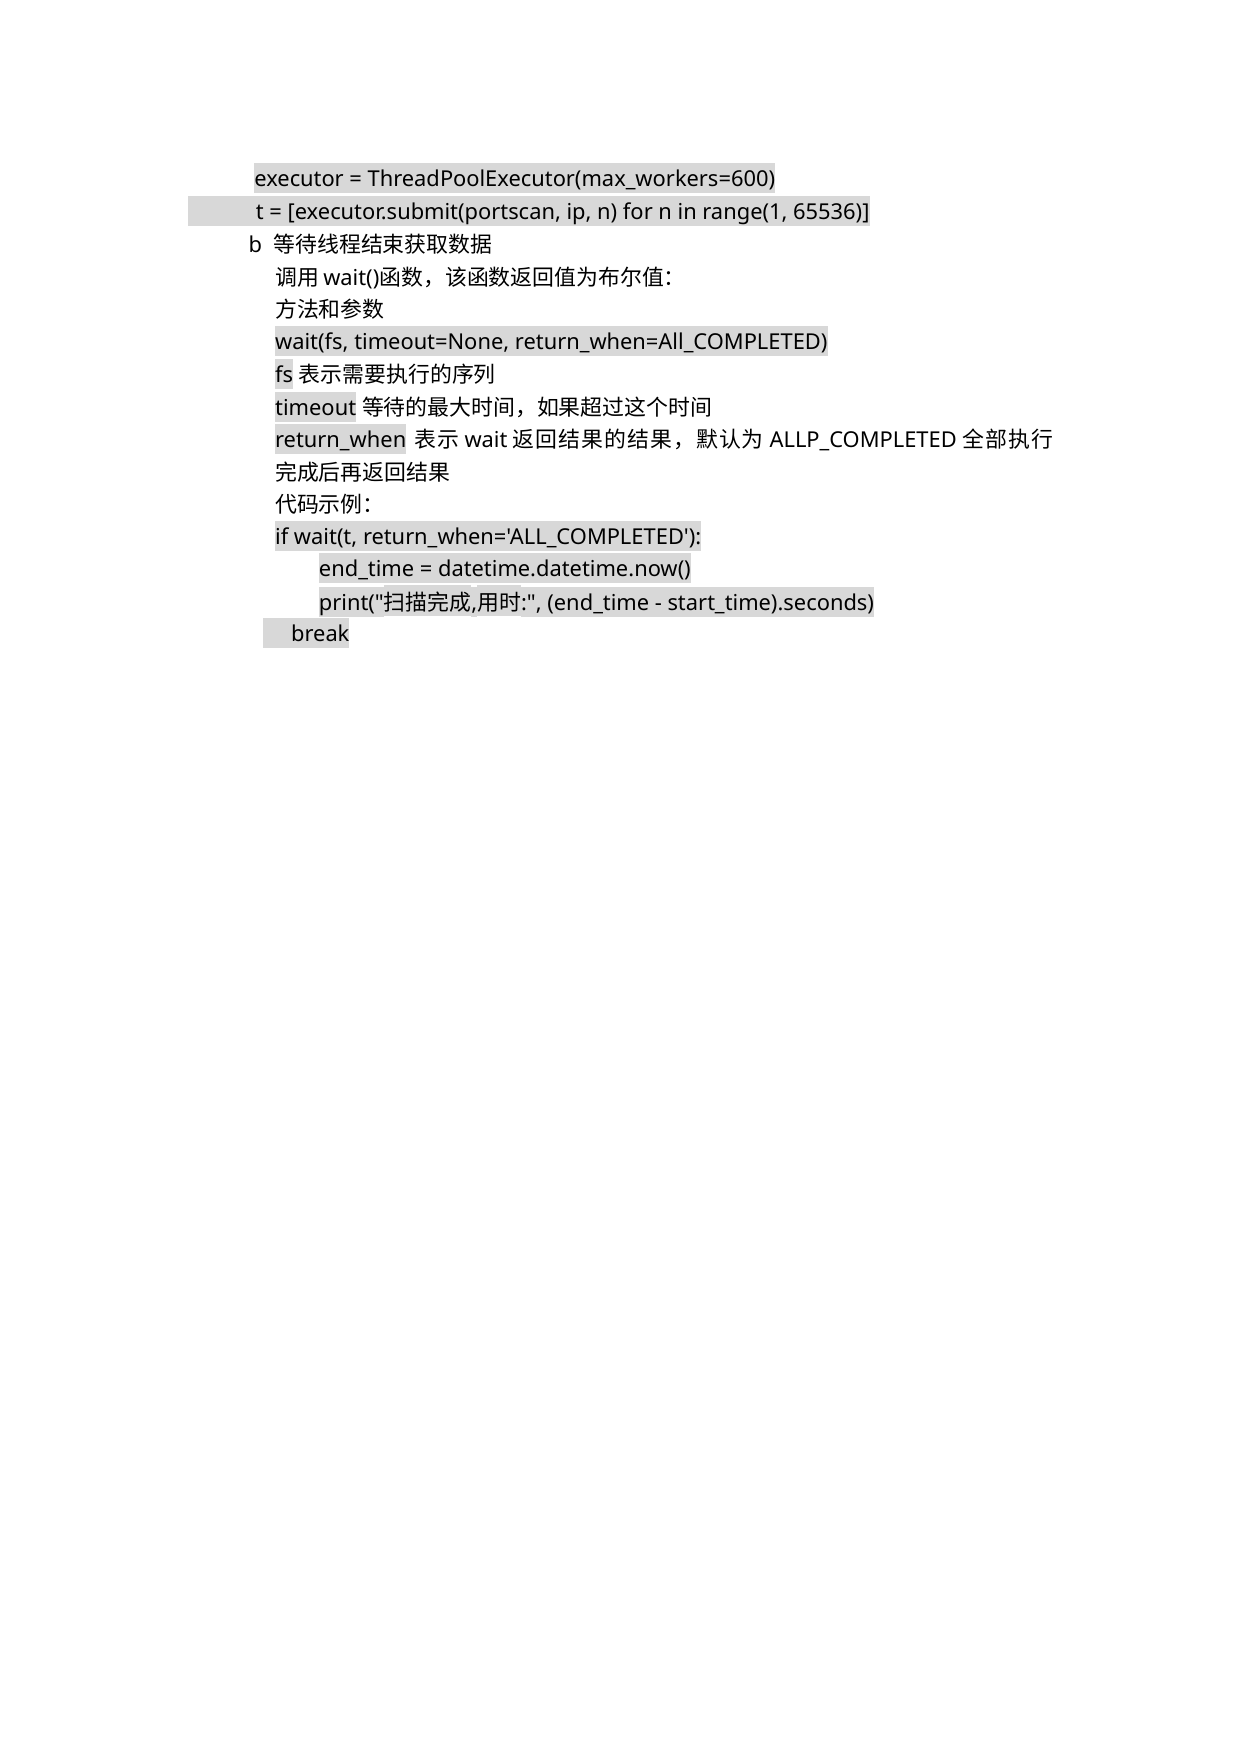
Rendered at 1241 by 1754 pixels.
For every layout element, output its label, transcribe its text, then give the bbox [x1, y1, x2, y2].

text b 等待线程结束获取数据 [187, 227, 1053, 259]
text 代码示例： [275, 487, 1053, 519]
text 调用wait()函数，该函数返回值为布尔值： [187, 259, 1053, 292]
text timeout 等待的最大时间，如果超过这个时间 [231, 389, 1053, 422]
text return_when 表示wait返回结果的结果，默认为ALLP_COMPLETED全部执行完成后再返回结果 [275, 422, 1053, 487]
text 方法和参数 [187, 292, 1053, 324]
text fs 表示需要执行的序列 [231, 357, 1053, 389]
text print("扫描完成,用时:", (end_time - start_time).seconds) [253, 584, 1053, 617]
text end_time = datetime.datetime.now() [231, 552, 1053, 584]
text executor = ThreadPoolExecutor(max_workers=600) [187, 162, 1053, 194]
text wait(fs, timeout=None, return_when=All_COMPLETED) [231, 324, 1053, 357]
text if wait(t, return_when='ALL_COMPLETED'): [231, 519, 1053, 552]
text t = [executor.submit(portscan, ip, n) for n in range(1, 65536)] [187, 194, 1053, 227]
list break [262, 617, 1053, 649]
